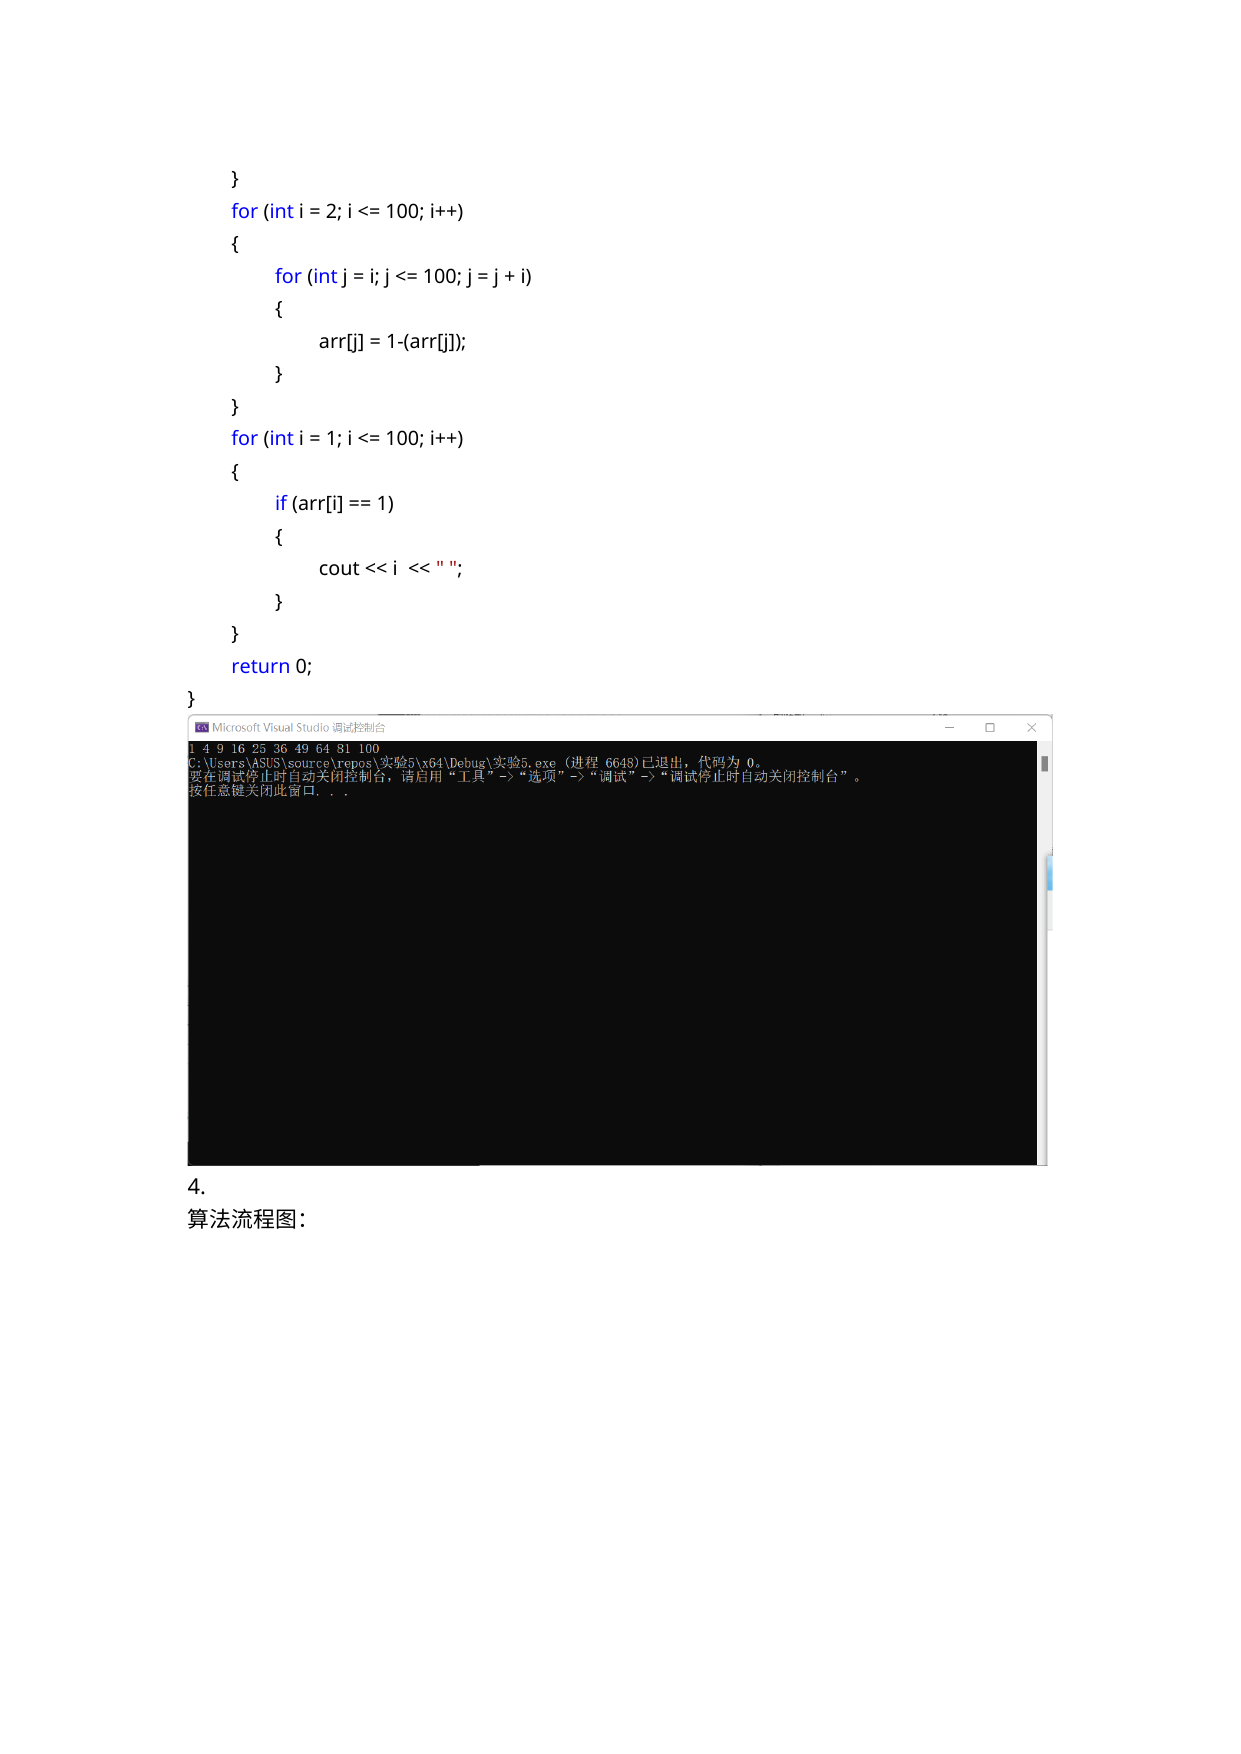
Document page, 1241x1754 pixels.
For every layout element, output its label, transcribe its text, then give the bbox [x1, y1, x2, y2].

text } [187, 162, 1053, 194]
text 4. [187, 1169, 1053, 1202]
text for (int i = 1; i <= 100; i++) [187, 422, 1053, 454]
text { [187, 292, 1053, 324]
text { [187, 454, 1053, 487]
text } [187, 682, 1053, 714]
text cout << i << " "; [187, 552, 1053, 584]
text 算法流程图： [187, 1202, 1053, 1234]
text arr[j] = 1-(arr[j]); [187, 324, 1053, 357]
text for (int i = 2; i <= 100; i++) [187, 194, 1053, 227]
text { [187, 519, 1053, 552]
text for (int j = i; j <= 100; j = j + i) [187, 259, 1053, 292]
text { [187, 227, 1053, 259]
text return 0; [187, 649, 1053, 682]
text } [187, 357, 1053, 389]
picture [187, 714, 1053, 1166]
text } [187, 389, 1053, 422]
text if (arr[i] == 1) [187, 487, 1053, 519]
text } [187, 584, 1053, 617]
text } [187, 617, 1053, 649]
